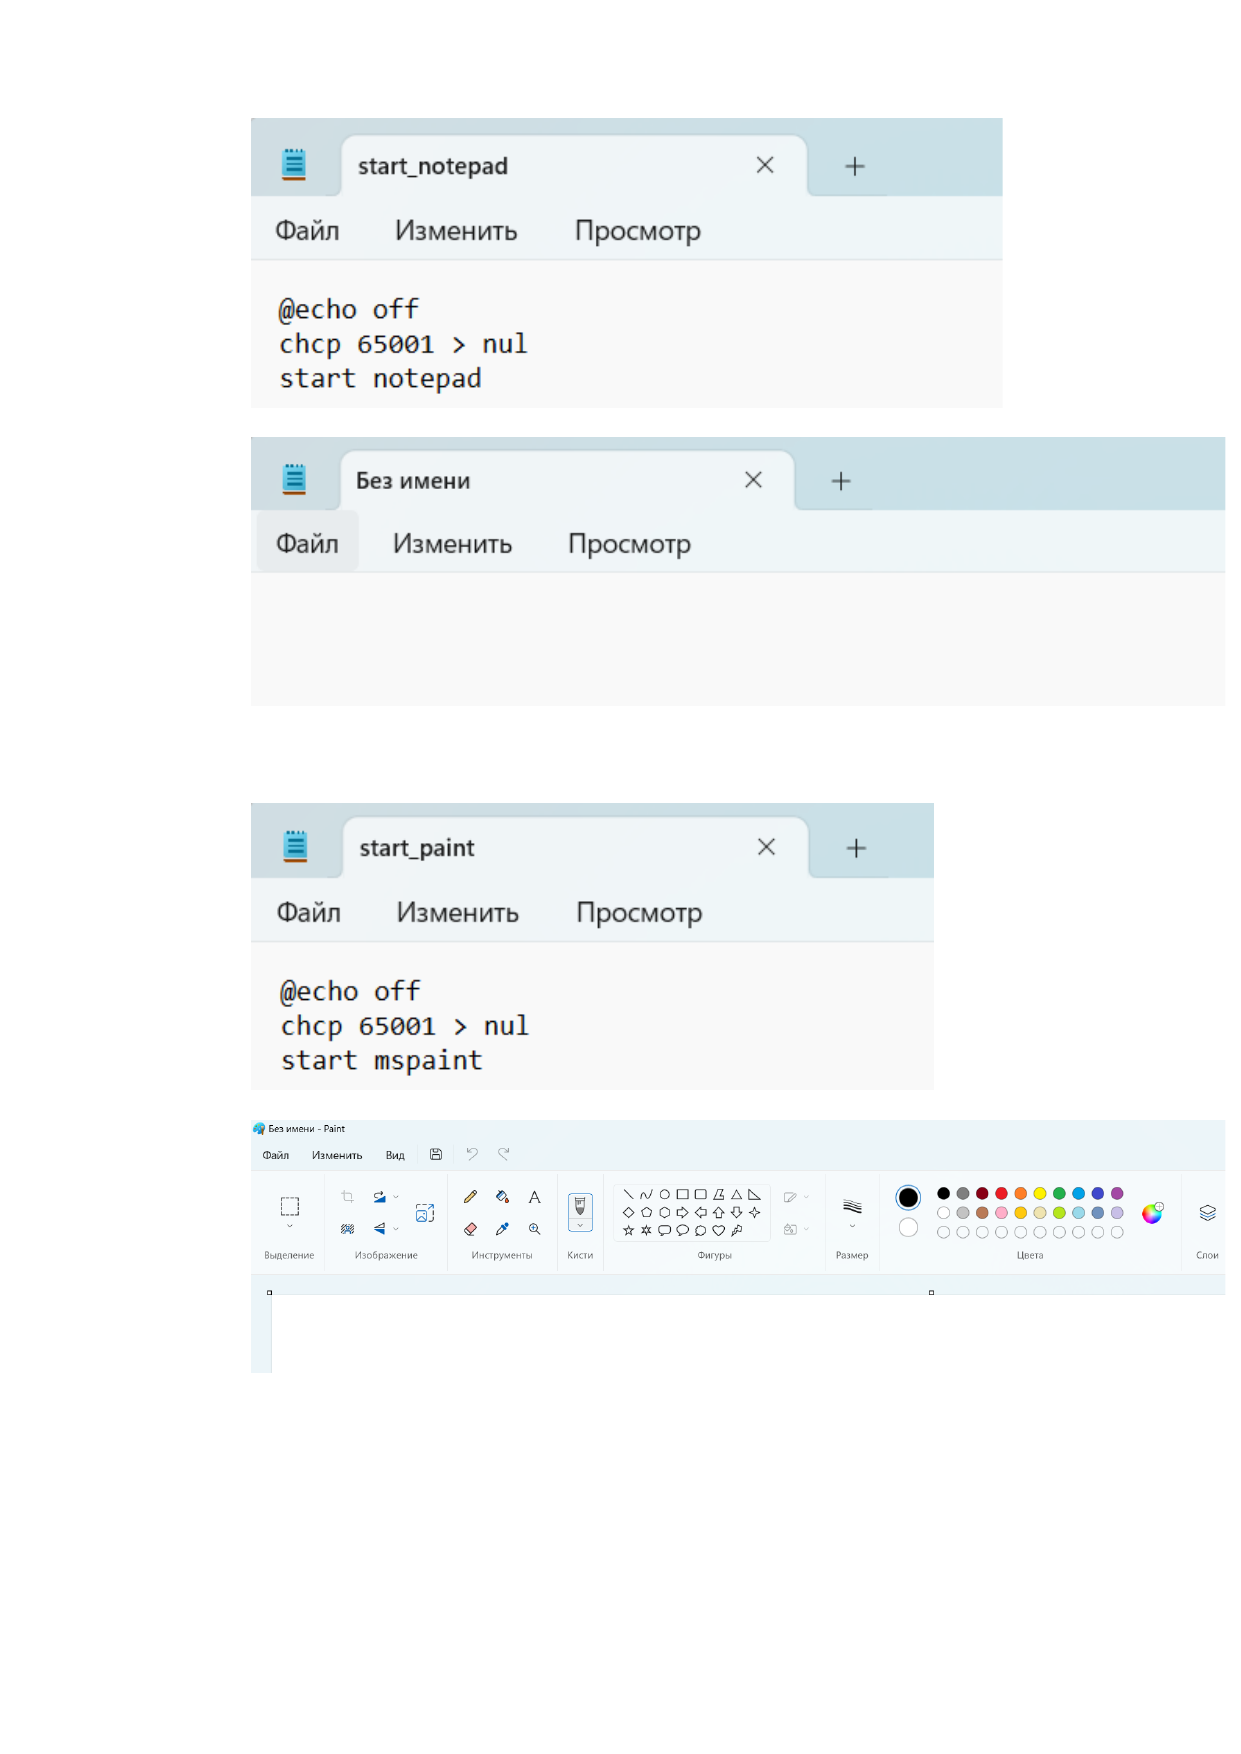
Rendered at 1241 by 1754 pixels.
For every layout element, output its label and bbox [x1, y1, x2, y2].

picture [251, 118, 1003, 408]
picture [251, 437, 1226, 706]
picture [251, 1120, 1226, 1373]
picture [251, 803, 934, 1090]
